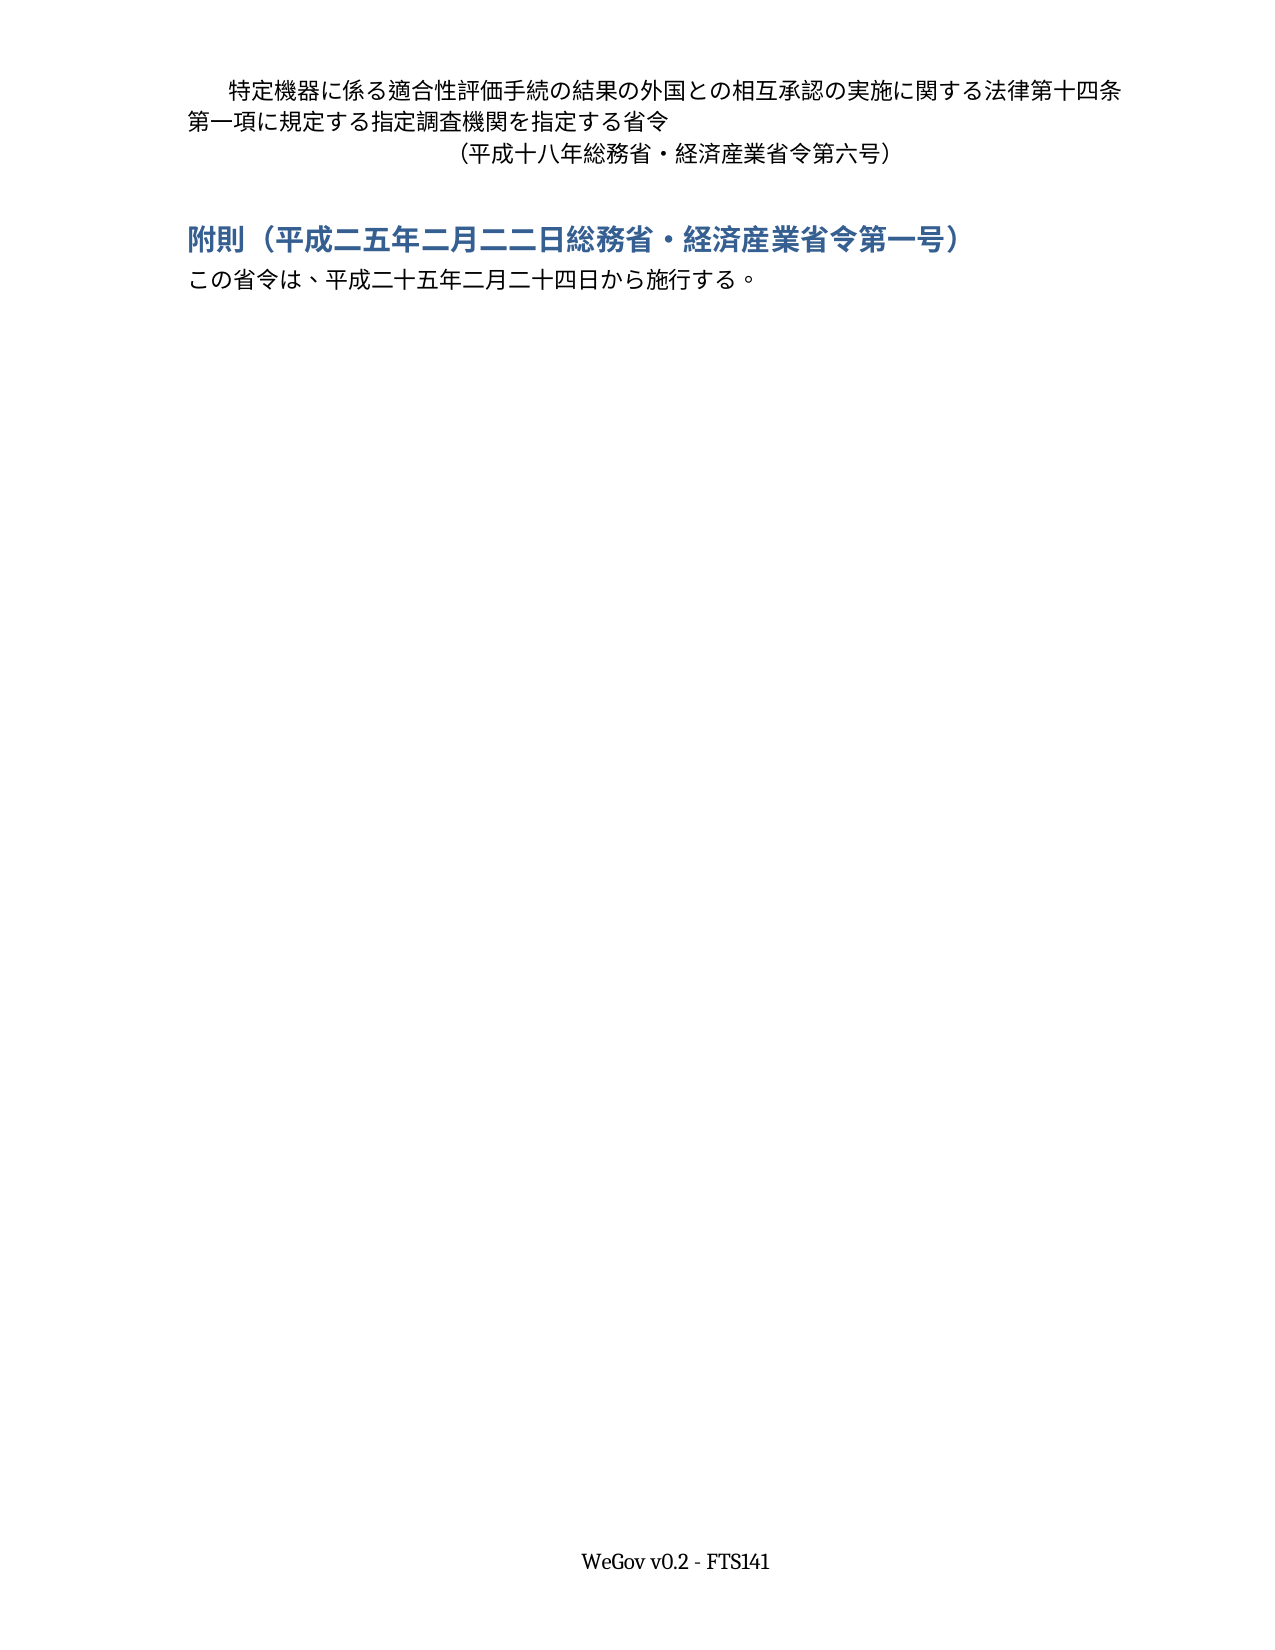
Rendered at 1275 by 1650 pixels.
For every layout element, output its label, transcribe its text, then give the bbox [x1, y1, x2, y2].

text この省令は、平成二十五年二月二十四日から施行する。 [187, 264, 1087, 296]
subtitle 附則（平成二五年二月二二日総務省・経済産業省令第一号） [187, 219, 1087, 258]
